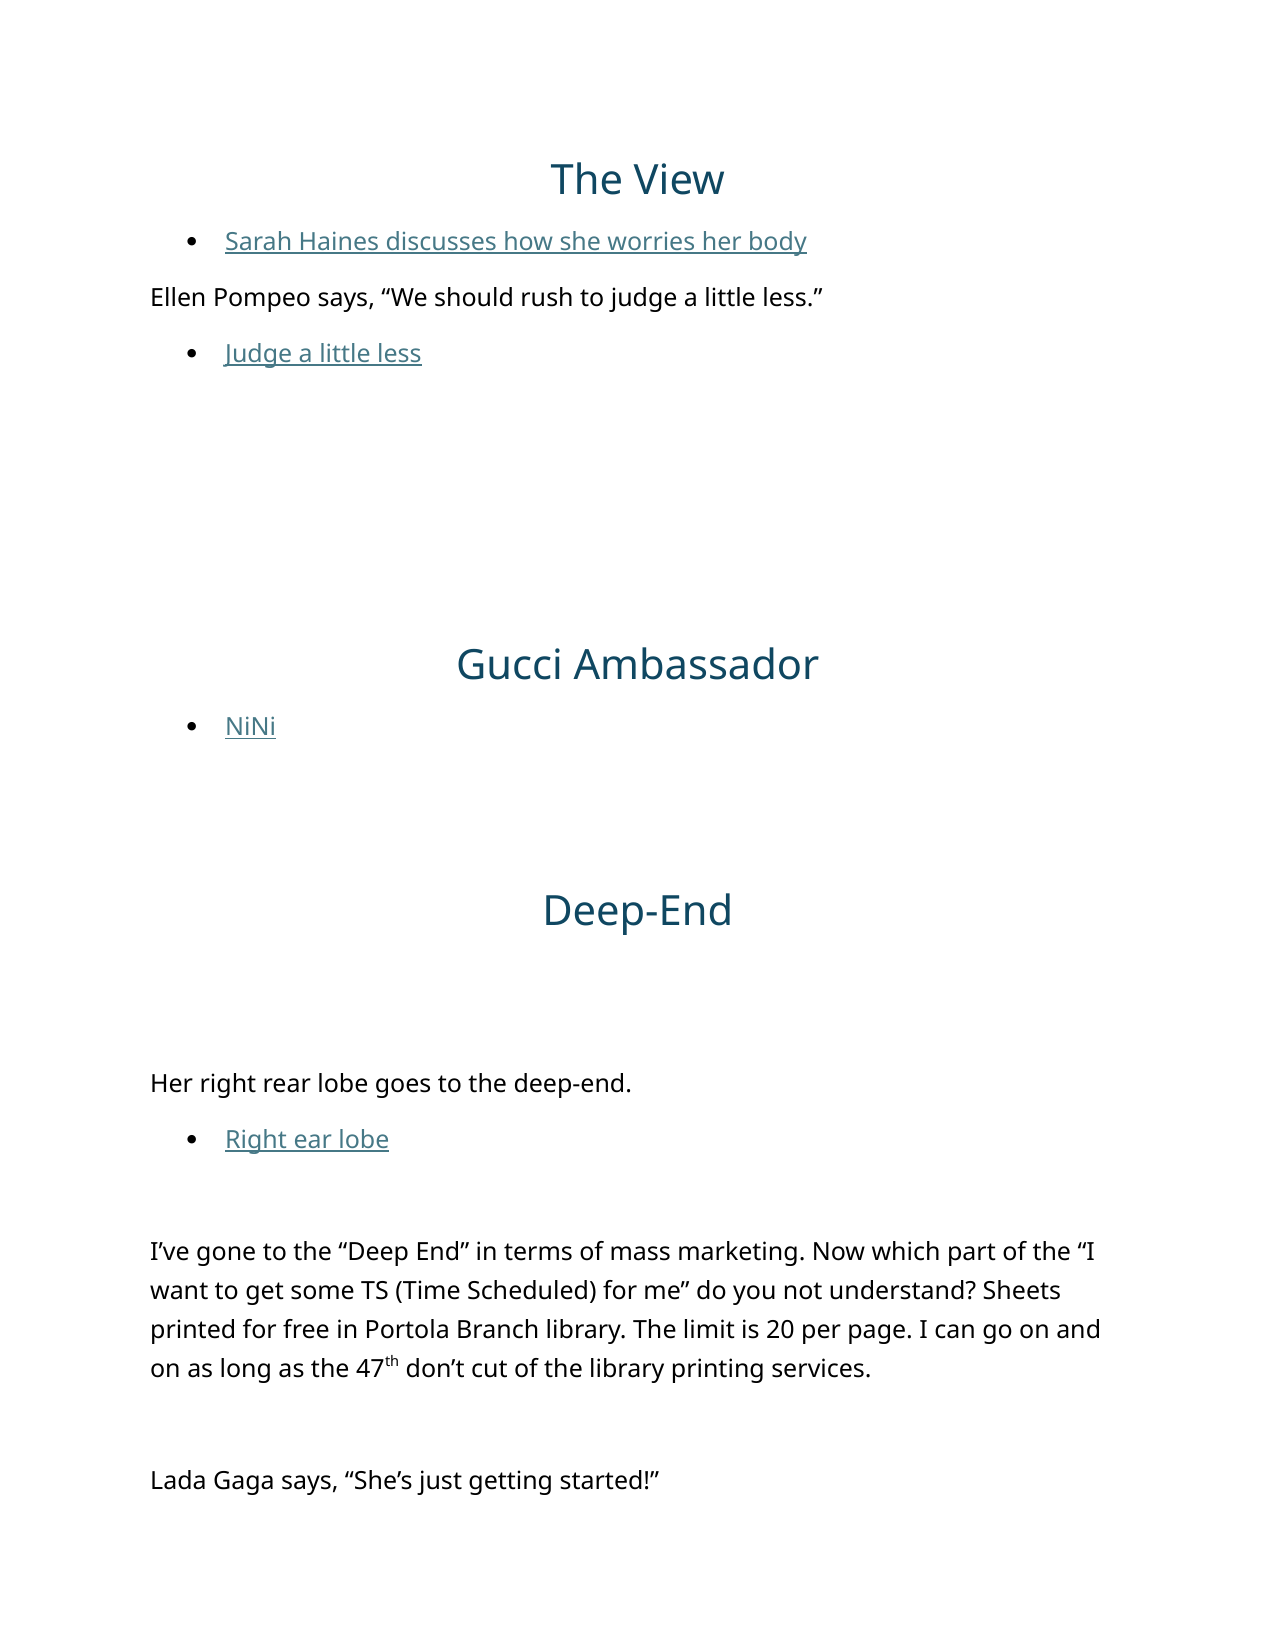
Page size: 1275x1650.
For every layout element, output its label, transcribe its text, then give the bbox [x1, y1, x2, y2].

list Judge a little less [187, 335, 1125, 369]
text Ellen Pompeo says, “We should rush to judge a little less.” [150, 279, 1125, 313]
text Lada Gaga says, “She’s just getting started!” [150, 1462, 1125, 1496]
list NiNi [187, 709, 1125, 743]
subtitle Deep-End [150, 880, 1125, 937]
subtitle The View [150, 150, 1125, 207]
text I’ve gone to the “Deep End” in terms of mass marketing. Now which part of the “I want to get some TS (Time Scheduled) for me” do you not understand? Sheets printed for free in Portola Branch library. The limit is 20 per page. I can go on and on as long as the 47th don’t cut of the library printing services. [150, 1233, 1125, 1385]
list Sarah Haines discusses how she worries her body [187, 223, 1125, 258]
subtitle Gucci Ambassador [150, 635, 1125, 692]
text Her right rear lobe goes to the deep-end. [150, 1066, 1125, 1100]
list Right ear lobe [187, 1121, 1125, 1156]
